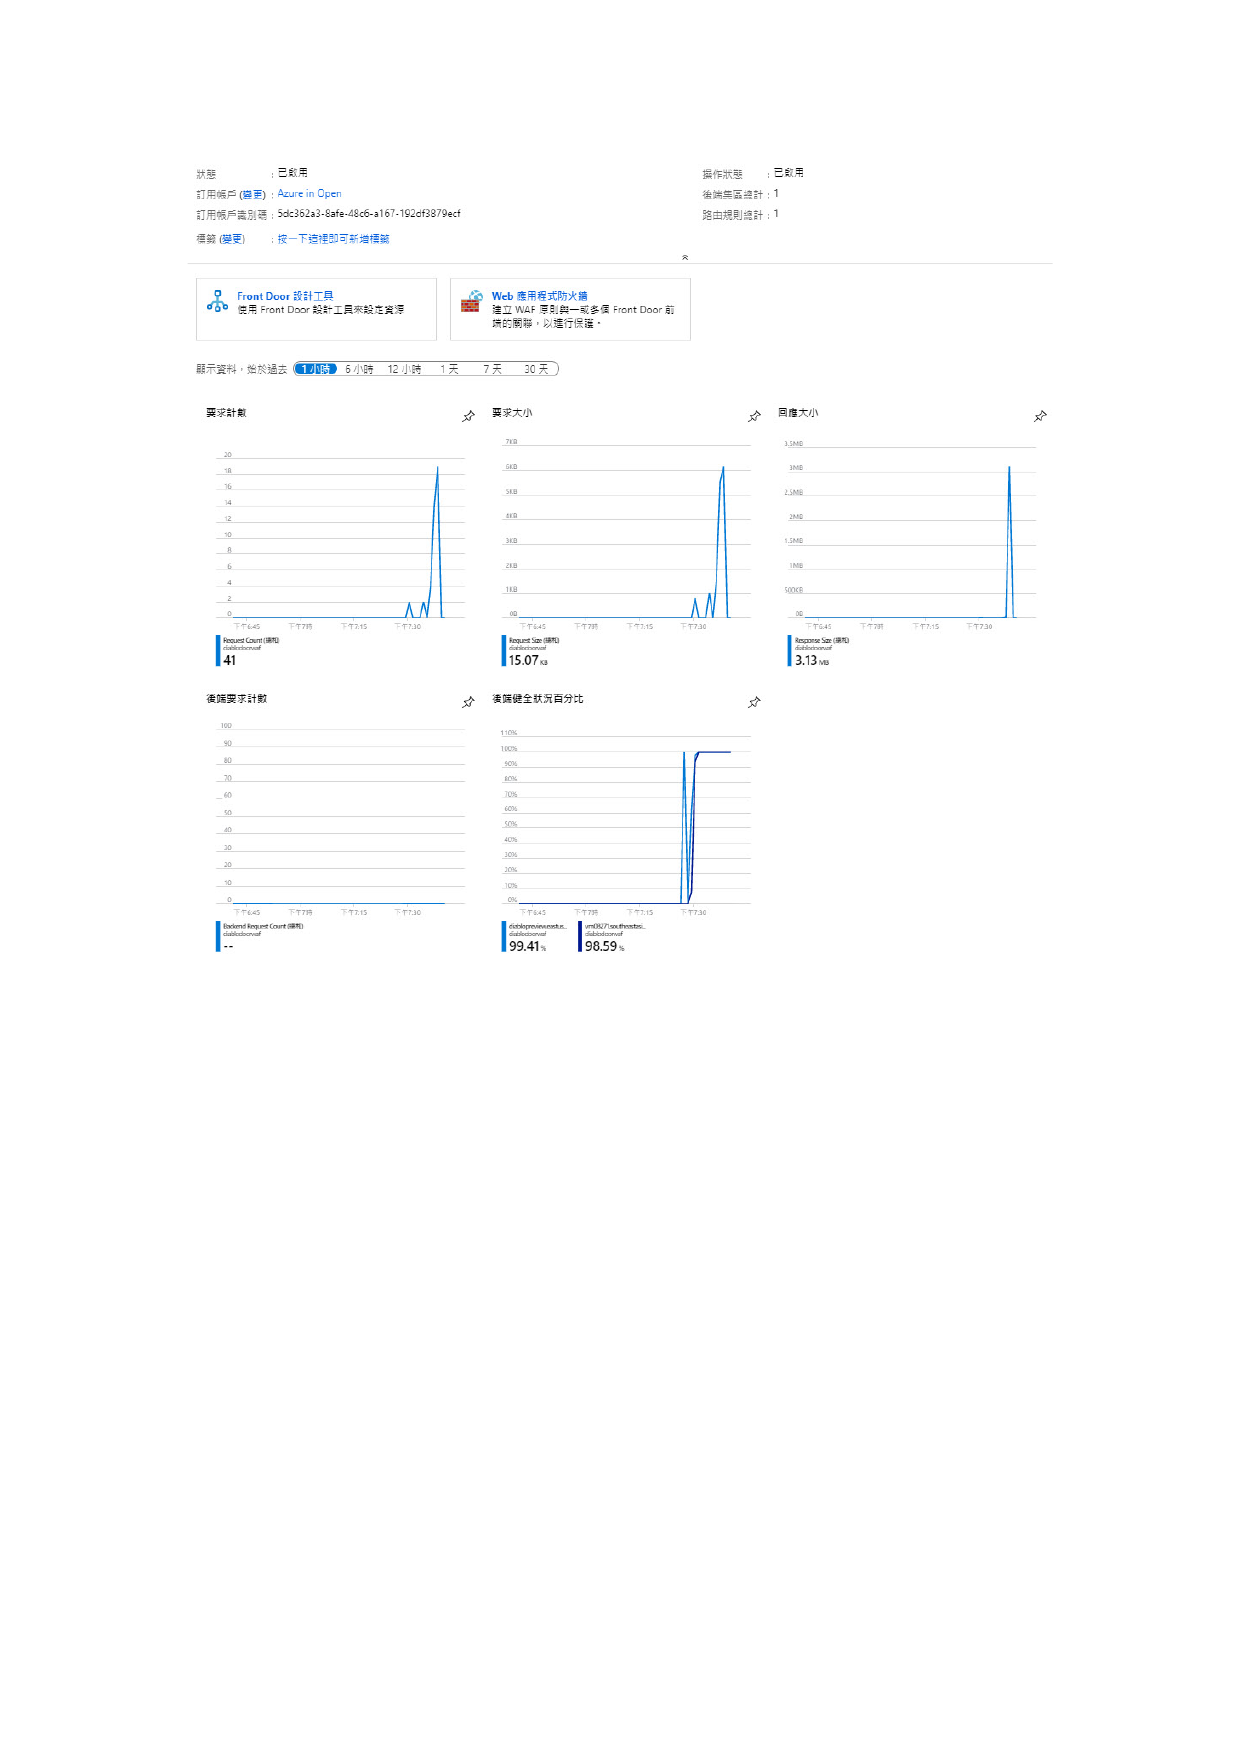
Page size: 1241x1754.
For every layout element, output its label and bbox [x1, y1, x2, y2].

picture [187, 164, 1053, 963]
